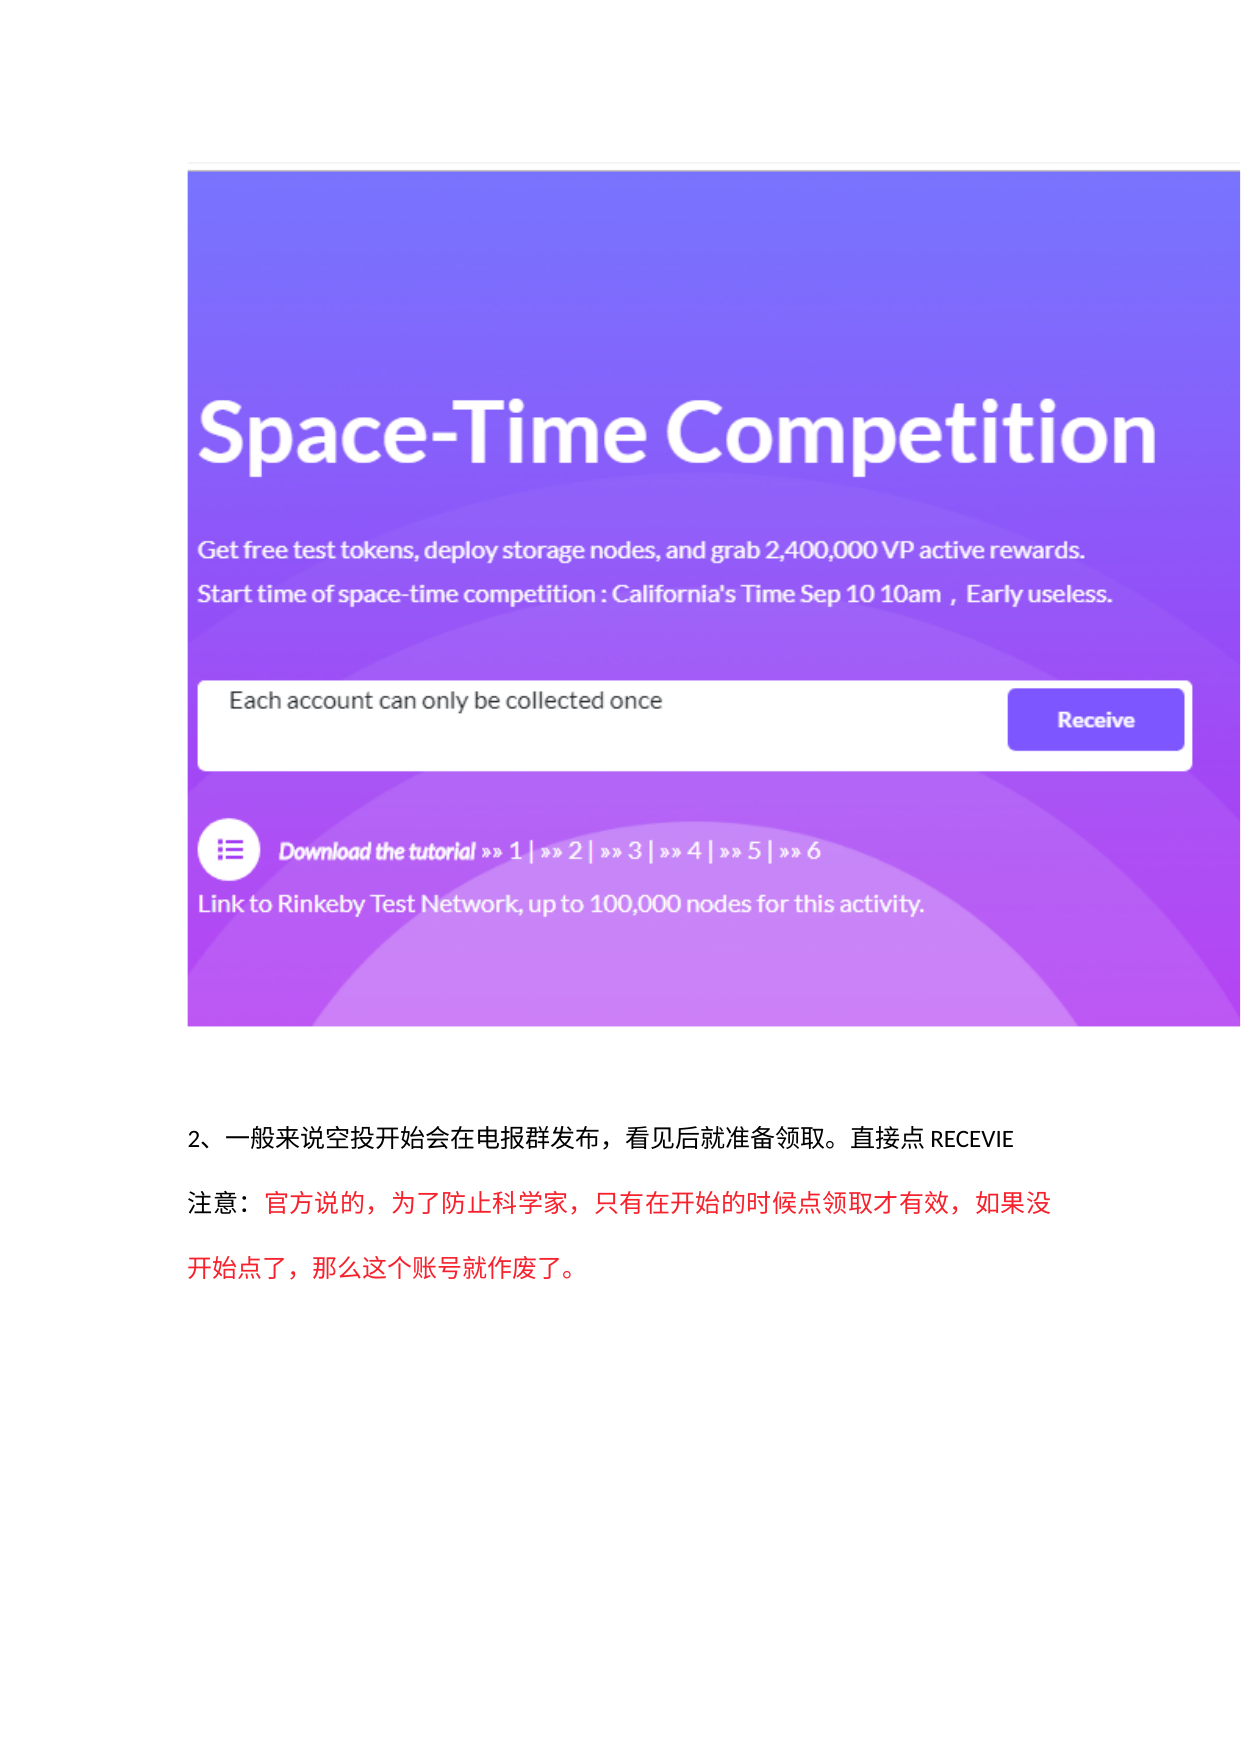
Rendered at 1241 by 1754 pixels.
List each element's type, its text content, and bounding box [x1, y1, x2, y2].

text 注意：官方说的，为了防止科学家，只有在开始的时候点领取才有效，如果没开始点了，那么这个账号就作废了。 [187, 1169, 1053, 1299]
text 2、一般来说空投开始会在电报群发布，看见后就准备领取。直接点RECEVIE [187, 1104, 1053, 1169]
picture [187, 162, 1241, 1094]
